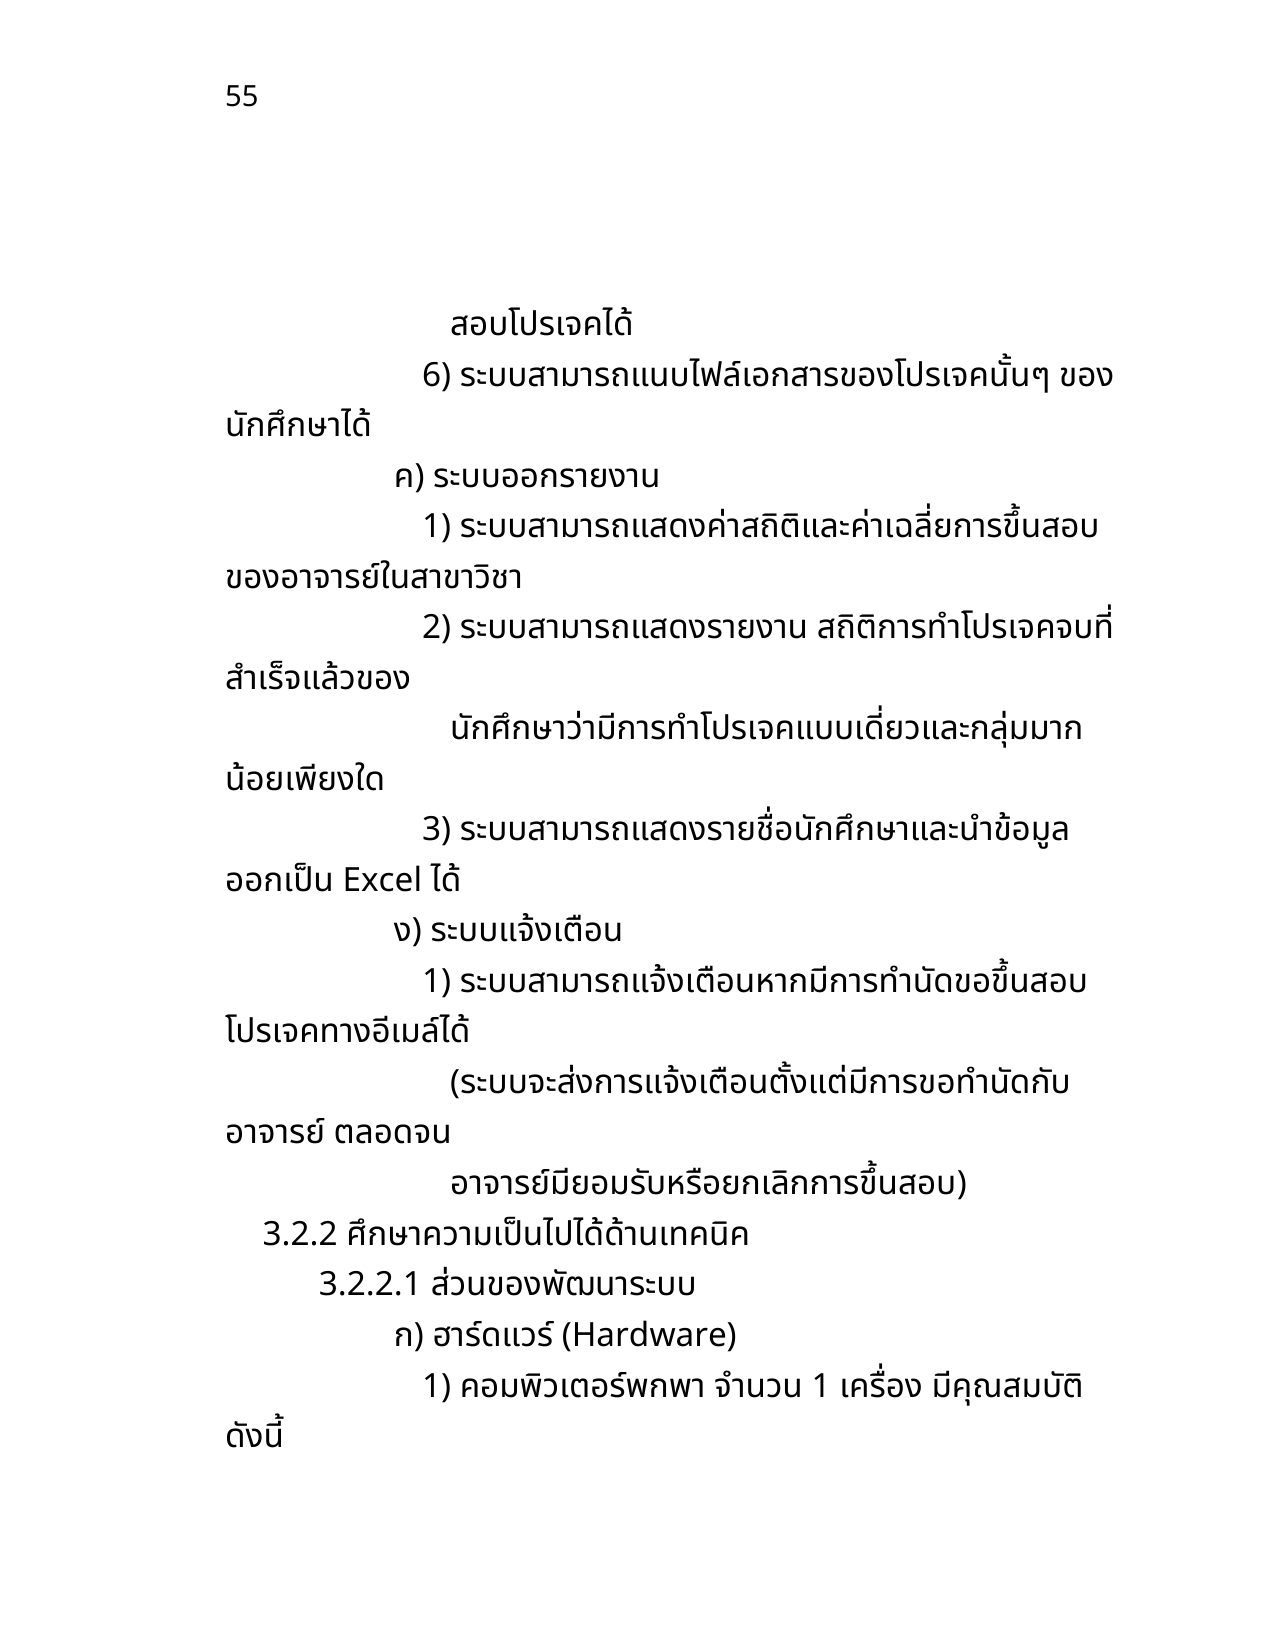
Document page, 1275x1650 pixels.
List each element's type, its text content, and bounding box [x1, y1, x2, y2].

text 1) ระบบสามารถแสดงค่าสถิติและค่าเฉลี่ยการขึ้นสอบของอาจารย์ในสาขาวิชา [225, 502, 1125, 603]
text 6) ระบบสามารถแนบไฟล์เอกสารของโปรเจคนั้นๆ ของนักศึกษาได้ [225, 350, 1125, 451]
text (ระบบจะส่งการแจ้งเตือนตั้งแต่มีการขอทำนัดกับอาจารย์ ตลอดจน [225, 1058, 1125, 1159]
text ค) ระบบออกรายงาน [225, 451, 1125, 502]
text อาจารย์มียอมรับหรือยกเลิกการขึ้นสอบ) [225, 1159, 1125, 1209]
text 3) ระบบสามารถแสดงรายชื่อนักศึกษาและนำข้อมูลออกเป็น Excel ได้ [225, 805, 1125, 906]
text 3.2.2.1 ส่วนของพัฒนาระบบ [225, 1260, 1125, 1311]
text 1) ระบบสามารถแจ้งเตือนหากมีการทำนัดขอขึ้นสอบโปรเจคทางอีเมล์ได้ [225, 957, 1125, 1058]
text 3.2.2 ศึกษาความเป็นไปได้ด้านเทคนิค [225, 1209, 1125, 1260]
text ง) ระบบแจ้งเตือน [225, 906, 1125, 957]
text สอบโปรเจคได้ [225, 300, 1125, 350]
text นักศึกษาว่ามีการทำโปรเจคแบบเดี่ยวและกลุ่มมากน้อยเพียงใด [225, 704, 1125, 805]
text 2) ระบบสามารถแสดงรายงาน สถิติการทำโปรเจคจบที่สำเร็จแล้วของ [225, 603, 1125, 704]
text ก) ฮาร์ดแวร์ (Hardware) [225, 1311, 1125, 1361]
text 1) คอมพิวเตอร์พกพา จำนวน 1 เครื่อง มีคุณสมบัติดังนี้ [225, 1361, 1125, 1462]
